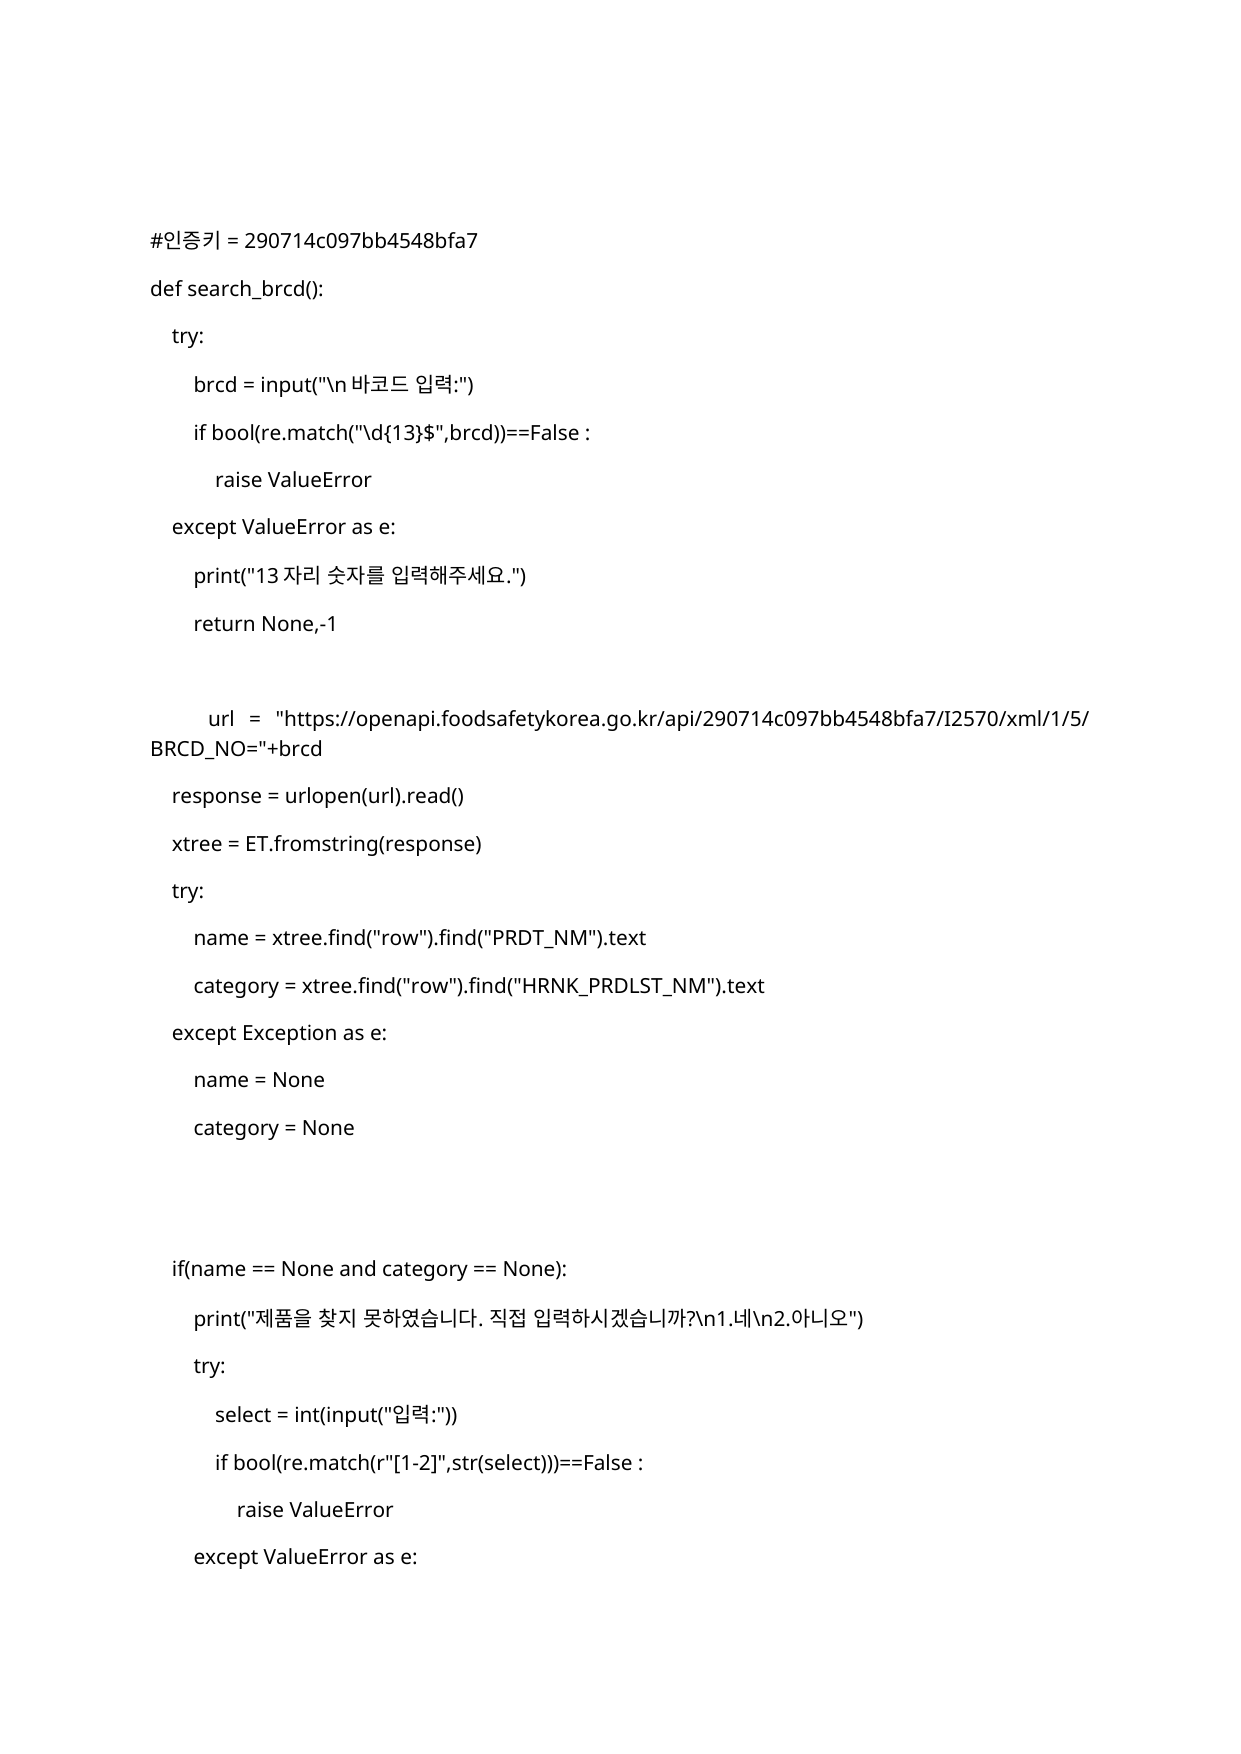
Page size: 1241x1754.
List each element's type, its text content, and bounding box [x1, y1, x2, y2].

text response = urlopen(url).read() [150, 782, 1090, 810]
text print("13자리 숫자를 입력해주세요.") [150, 560, 1090, 590]
text if(name == None and category == None): [150, 1254, 1090, 1283]
text return None,-1 [150, 609, 1090, 637]
text except ValueError as e: [150, 1542, 1090, 1571]
text try: [150, 1351, 1090, 1379]
text xtree = ET.fromstring(response) [150, 829, 1090, 857]
text category = None [150, 1113, 1090, 1141]
text name = xtree.find("row").find("PRDT_NM").text [150, 923, 1090, 952]
text #인증키 = 290714c097bb4548bfa7 [150, 224, 1090, 255]
text try: [150, 321, 1090, 349]
text if bool(re.match("\d{13}$",brcd))==False : [150, 418, 1090, 446]
text name = None [150, 1065, 1090, 1094]
text url = "https://openapi.foodsafetykorea.go.kr/api/290714c097bb4548bfa7/I2570/xml/1/5/BRCD_NO="+brcd [150, 704, 1090, 763]
text raise ValueError [150, 1495, 1090, 1523]
text except Exception as e: [150, 1018, 1090, 1046]
text select = int(input("입력:")) [150, 1398, 1090, 1429]
text if bool(re.match(r"[1-2]",str(select)))==False : [150, 1448, 1090, 1476]
text brcd = input("\n바코드 입력:") [150, 368, 1090, 399]
text except ValueError as e: [150, 512, 1090, 541]
text try: [150, 876, 1090, 904]
text def search_brcd(): [150, 274, 1090, 302]
text category = xtree.find("row").find("HRNK_PRDLST_NM").text [150, 971, 1090, 999]
text print("제품을 찾지 못하였습니다. 직접 입력하시겠습니까?\n1.네\n2.아니오") [150, 1302, 1090, 1332]
text raise ValueError [150, 465, 1090, 493]
